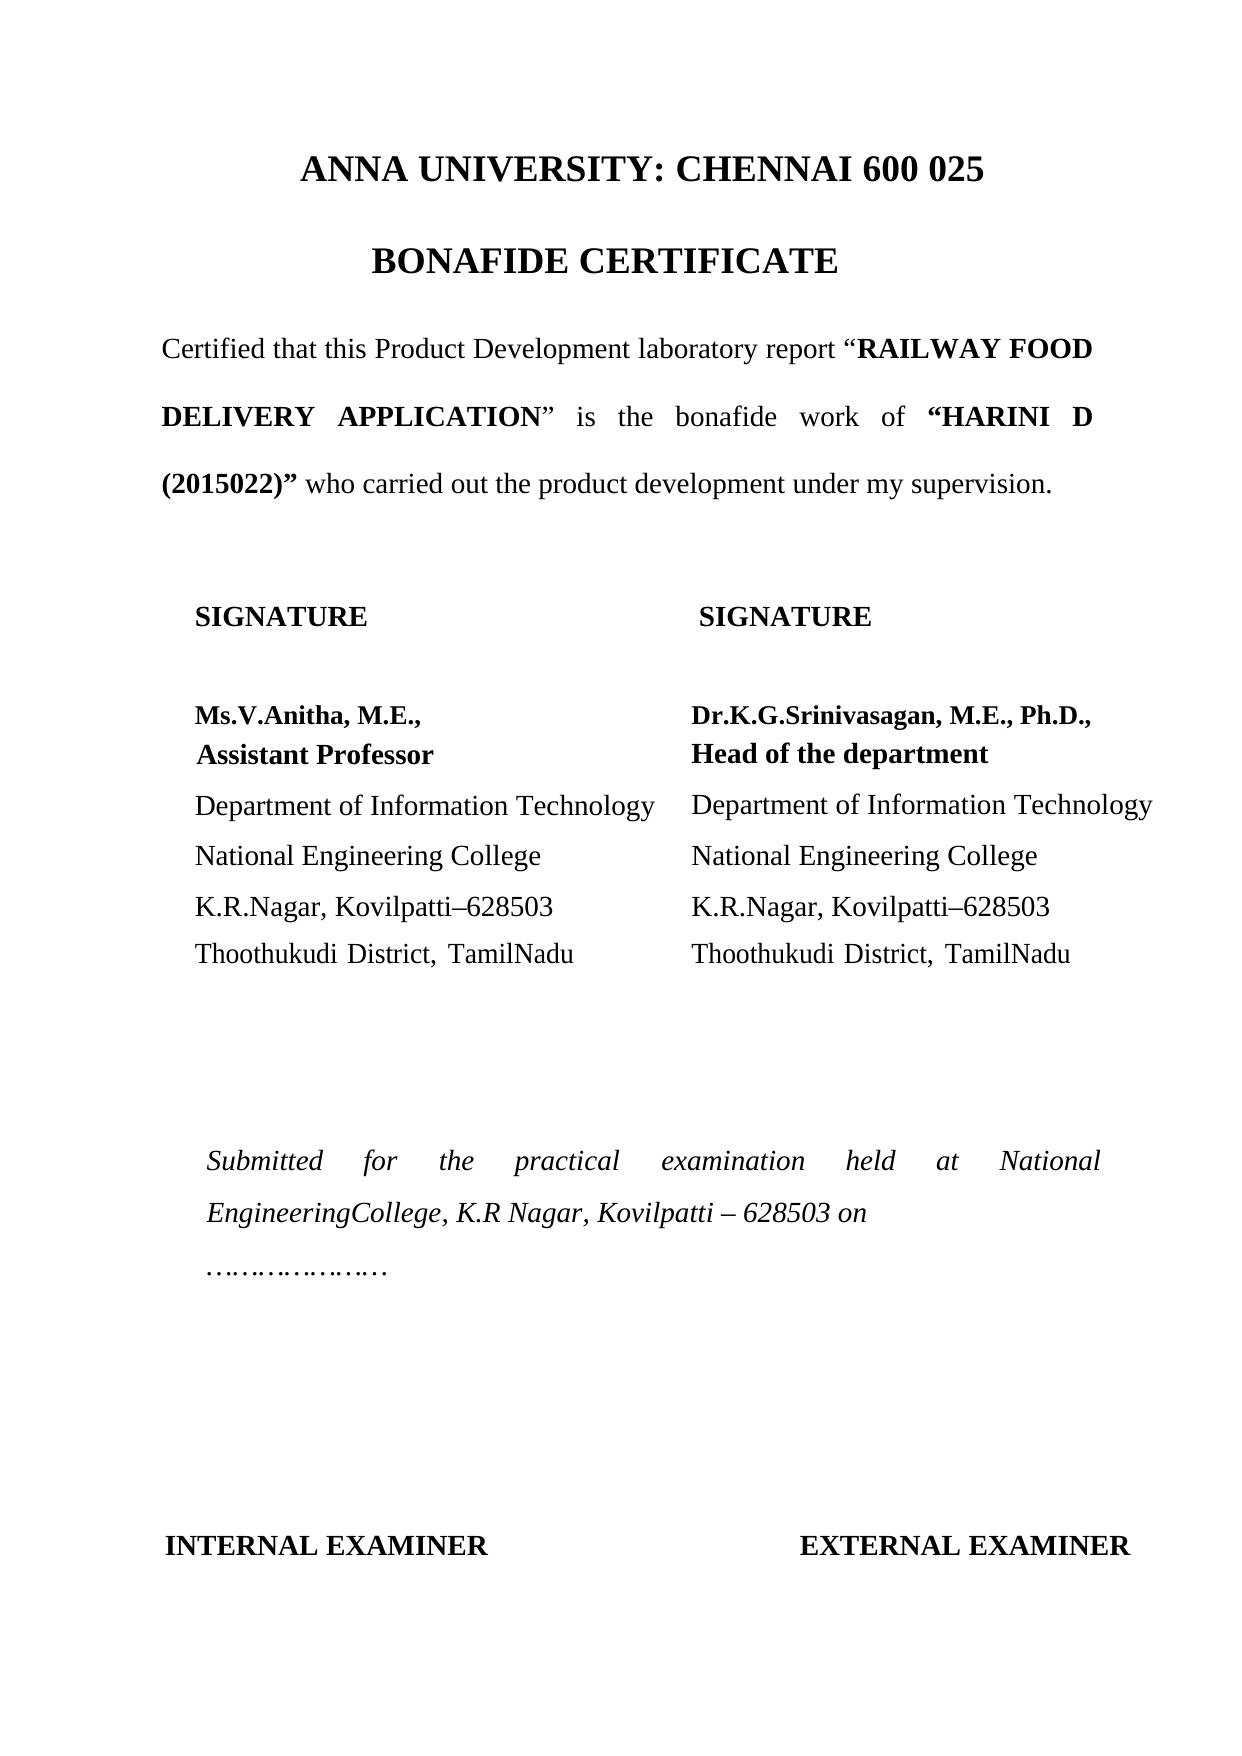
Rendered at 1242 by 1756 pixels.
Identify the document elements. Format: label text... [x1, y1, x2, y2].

table_cell Dr.K.G.Srinivasagan, M.E., Ph.D., [672, 667, 1171, 734]
table_cell Ms.V.Anitha, M.E., [174, 667, 672, 734]
table_cell Assistant Professor [174, 734, 672, 779]
text ………………… [206, 1248, 1208, 1282]
table_cell Thoothukudi District, TamilNadu [672, 931, 1171, 972]
subtitle INTERNAL EXAMINER EXTERNAL EXAMINER [164, 1528, 1208, 1561]
table_cell Head of the department [672, 734, 1171, 779]
table_cell Thoothukudi District, TamilNadu [174, 931, 672, 972]
text Certified that this Product Development laboratory report “RAILWAY FOOD DELIVERY APPLICATION” is the bonafide work of “HARINI D (2015022)” who carried out the product development under my supervision. [161, 332, 1093, 499]
table_cell Department of Information Technology [672, 780, 1171, 830]
table_cell National Engineering College [174, 830, 672, 881]
table_header SIGNATURE [174, 600, 672, 667]
table_cell K.R.Nagar, Kovilpatti–628503 [672, 881, 1171, 931]
table_header SIGNATURE [672, 600, 1171, 667]
subtitle ANNA UNIVERSITY: CHENNAI 600 025 BONAFIDE CERTIFICATE [300, 146, 986, 282]
text Submitted for the practical examination held at National EngineeringCollege, K.R Nagar, Kovilpatti – 628503 on [206, 1143, 1102, 1229]
table_cell K.R.Nagar, Kovilpatti–628503 [174, 881, 672, 931]
table_cell National Engineering College [672, 830, 1171, 881]
table_cell Department of Information Technology [174, 780, 672, 830]
